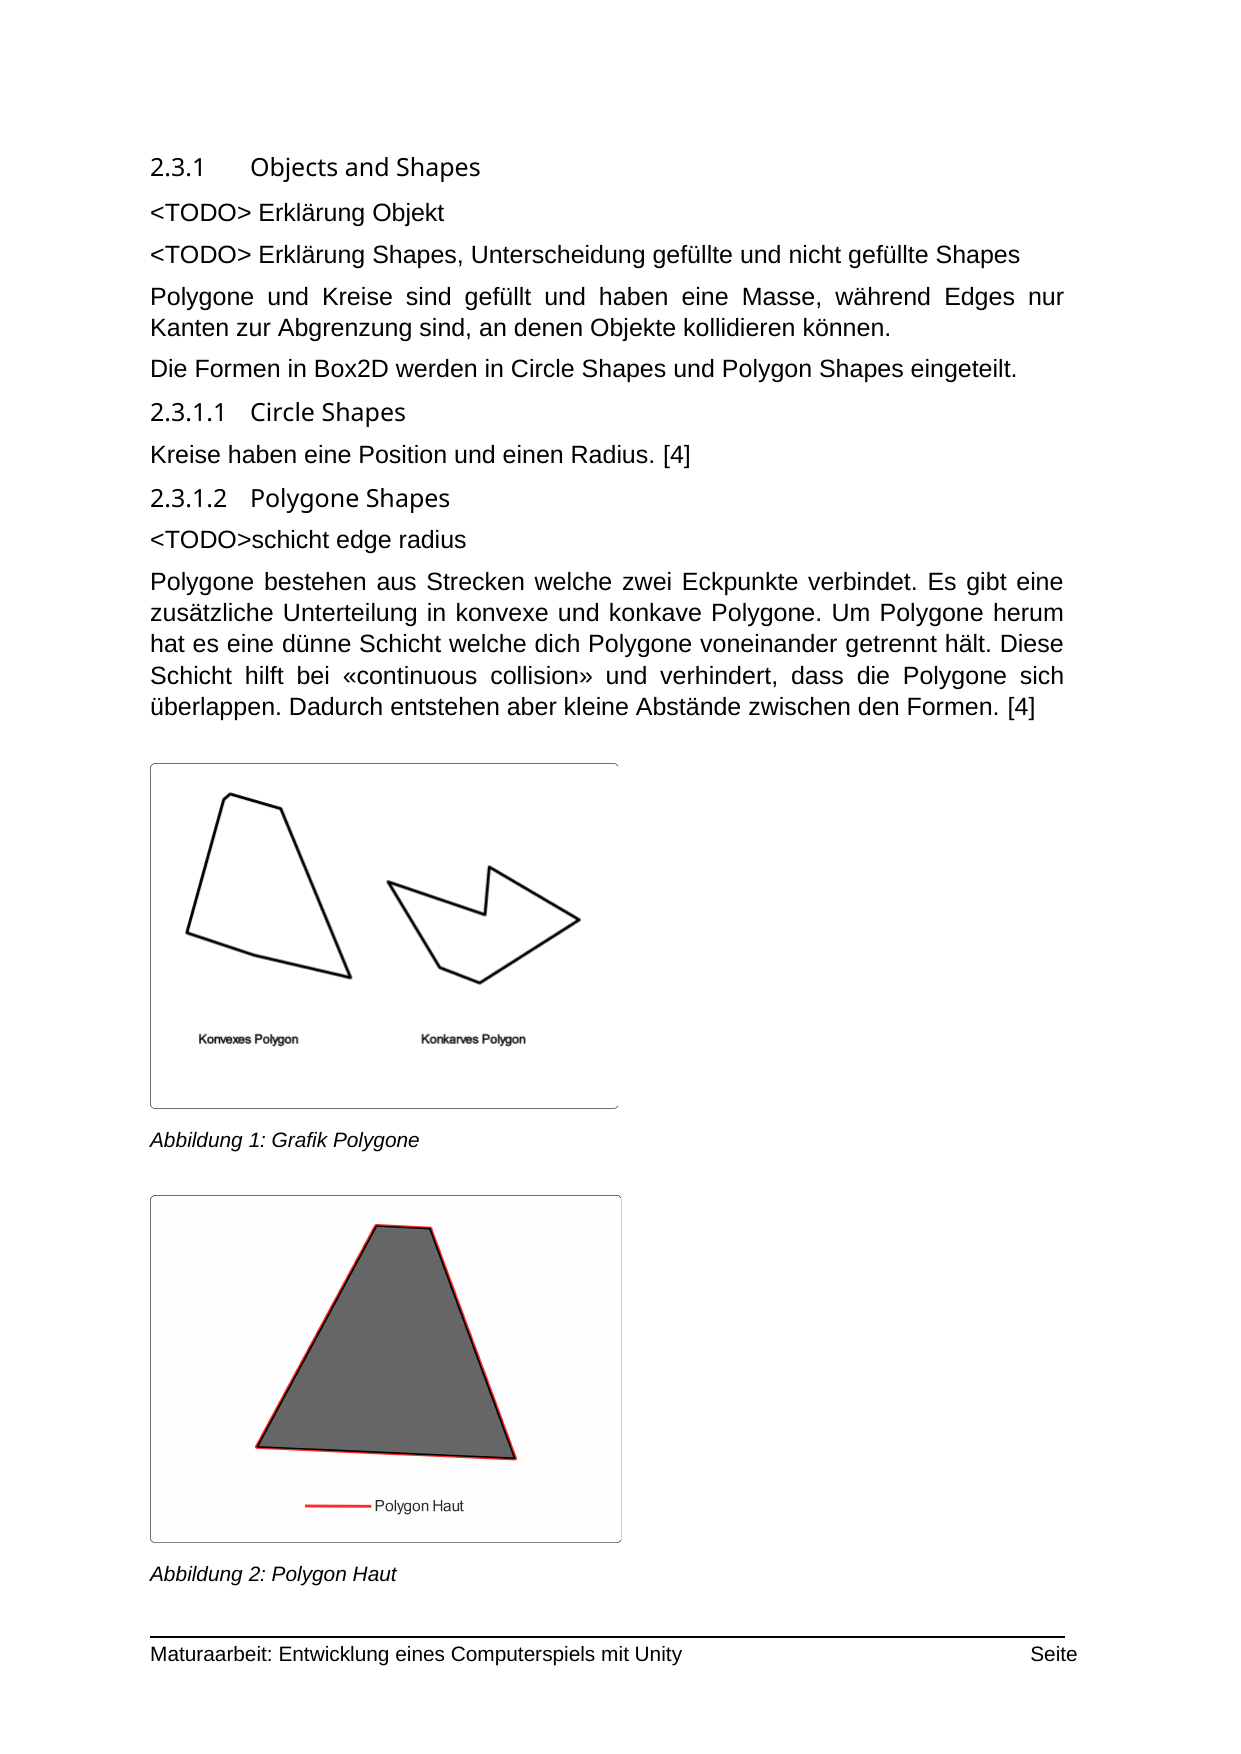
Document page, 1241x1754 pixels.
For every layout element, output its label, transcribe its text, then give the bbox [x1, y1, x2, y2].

subtitle Polygone Shapes [150, 482, 1065, 513]
text <TODO> Erklärung Objekt [150, 197, 1065, 228]
text <TODO> Erklärung Shapes, Unterscheidung gefüllte und nicht gefüllte Shapes [150, 238, 1065, 269]
text Die Formen in Box2D werden in Circle Shapes und Polygon Shapes eingeteilt. [150, 353, 1065, 384]
subtitle Circle Shapes [150, 397, 1065, 428]
text Polygone bestehen aus Strecken welche zwei Eckpunkte verbindet. Es gibt eine zusätzliche Unterteilung in konvexe und konkave Polygone. Um Polygone herum hat es eine dünne Schicht welche dich Polygone voneinander getrennt hält. Diese Schicht hilft bei «continuous collision» und verhindert, dass die Polygone sich überlappen. Dadurch entstehen aber kleine Abstände zwischen den Formen. [150, 565, 1065, 722]
text <TODO>schicht edge radius [150, 524, 1065, 555]
picture [150, 763, 618, 1109]
subtitle Objects and Shapes [150, 150, 1065, 184]
text Kreise haben eine Position und einen Radius. [150, 438, 1065, 469]
picture [150, 1195, 622, 1543]
text Polygone und Kreise sind gefüllt und haben eine Masse, während Edges nur Kanten zur Abgrenzung sind, an denen Objekte kollidieren können. [150, 280, 1065, 342]
